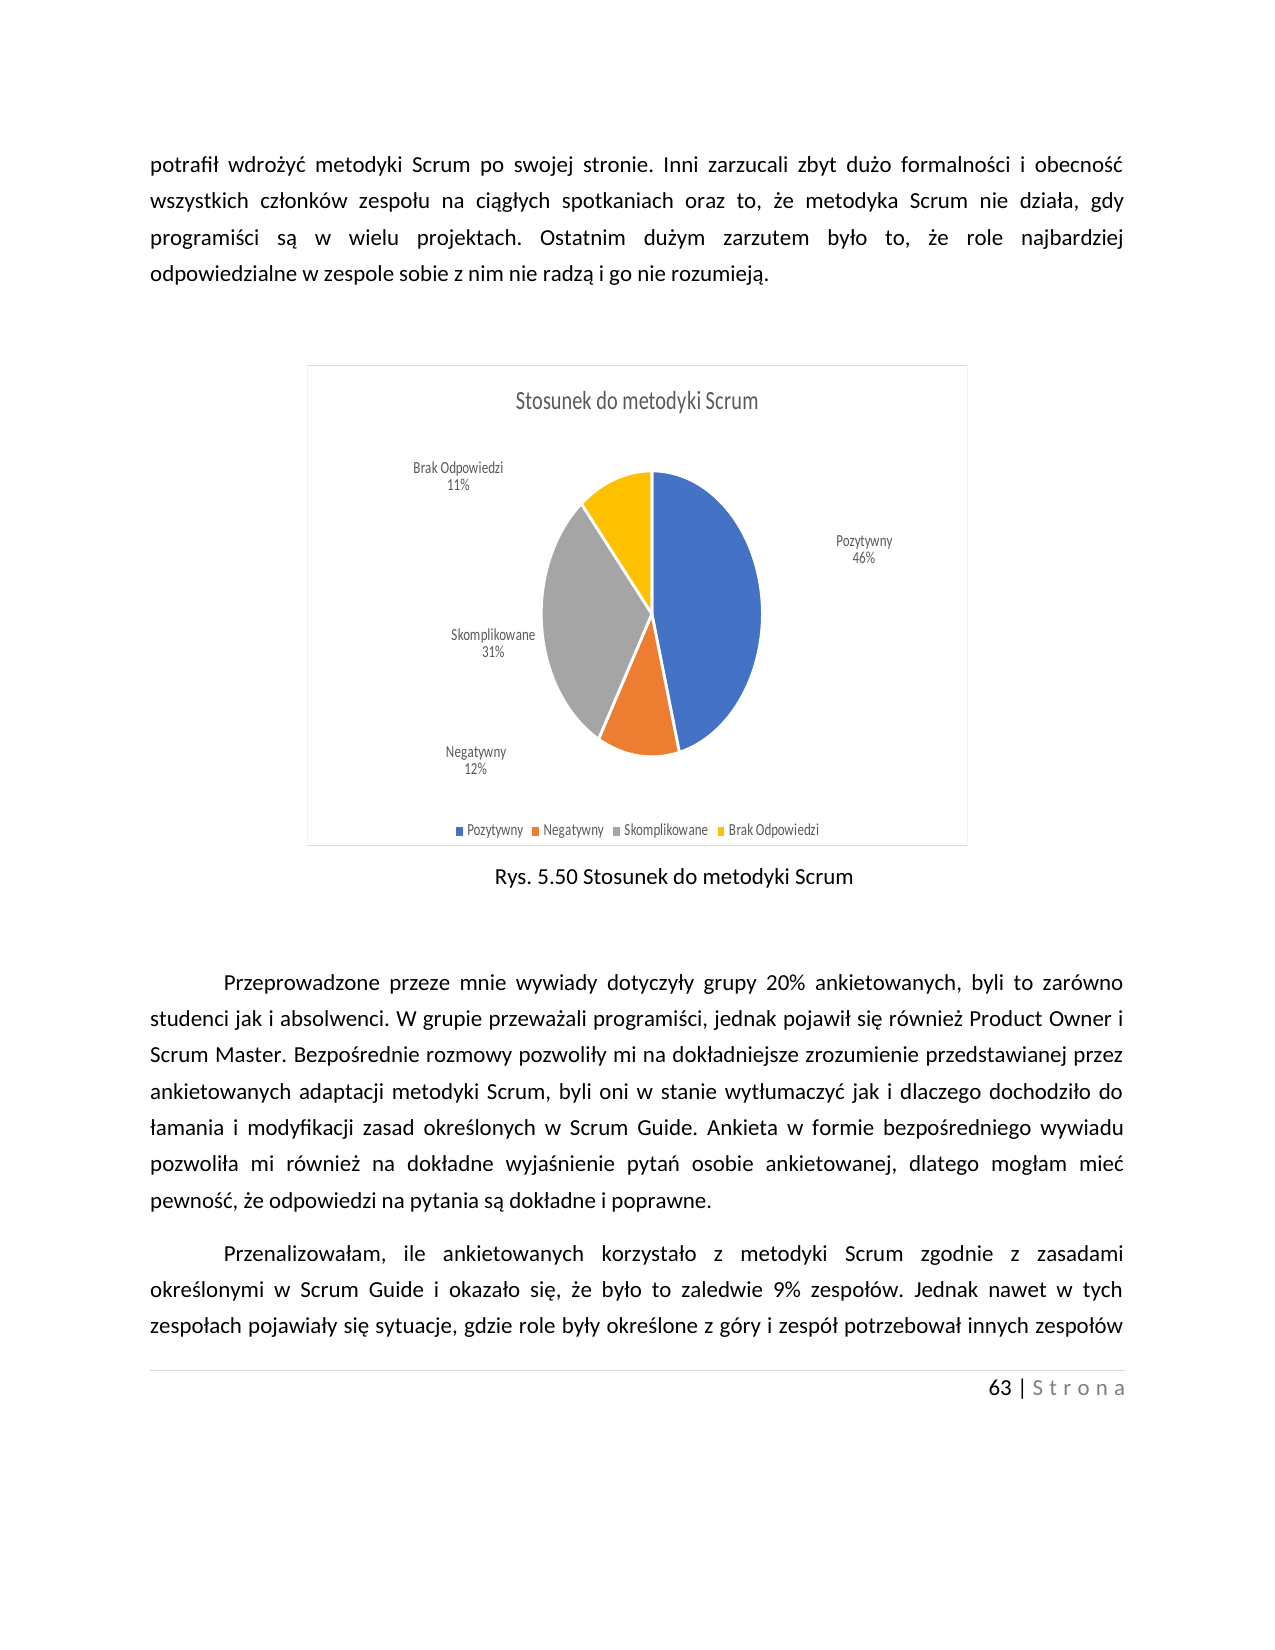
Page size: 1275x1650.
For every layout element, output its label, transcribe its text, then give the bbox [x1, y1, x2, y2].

text Rys. 5.50 Stosunek do metodyki Scrum [150, 862, 1125, 890]
text Przeprowadzone przeze mnie wywiady dotyczyły grupy 20% ankietowanych, byli to zarówno studenci jak i absolwenci. W grupie przeważali programiści, jednak pojawił się również Product Owner i Scrum Master. Bezpośrednie rozmowy pozwoliły mi na dokładniejsze zrozumienie przedstawianej przez ankietowanych adaptacji metodyki Scrum, byli oni w stanie wytłumaczyć jak i dlaczego dochodziło do łamania i modyfikacji zasad określonych w Scrum Guide. Ankieta w formie bezpośredniego wywiadu pozwoliła mi również na dokładne wyjaśnienie pytań osobie ankietowanej, dlatego mogłam mieć pewność, że odpowiedzi na pytania są dokładne i poprawne. [150, 968, 1125, 1214]
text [150, 1239, 1125, 1340]
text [150, 150, 1125, 287]
